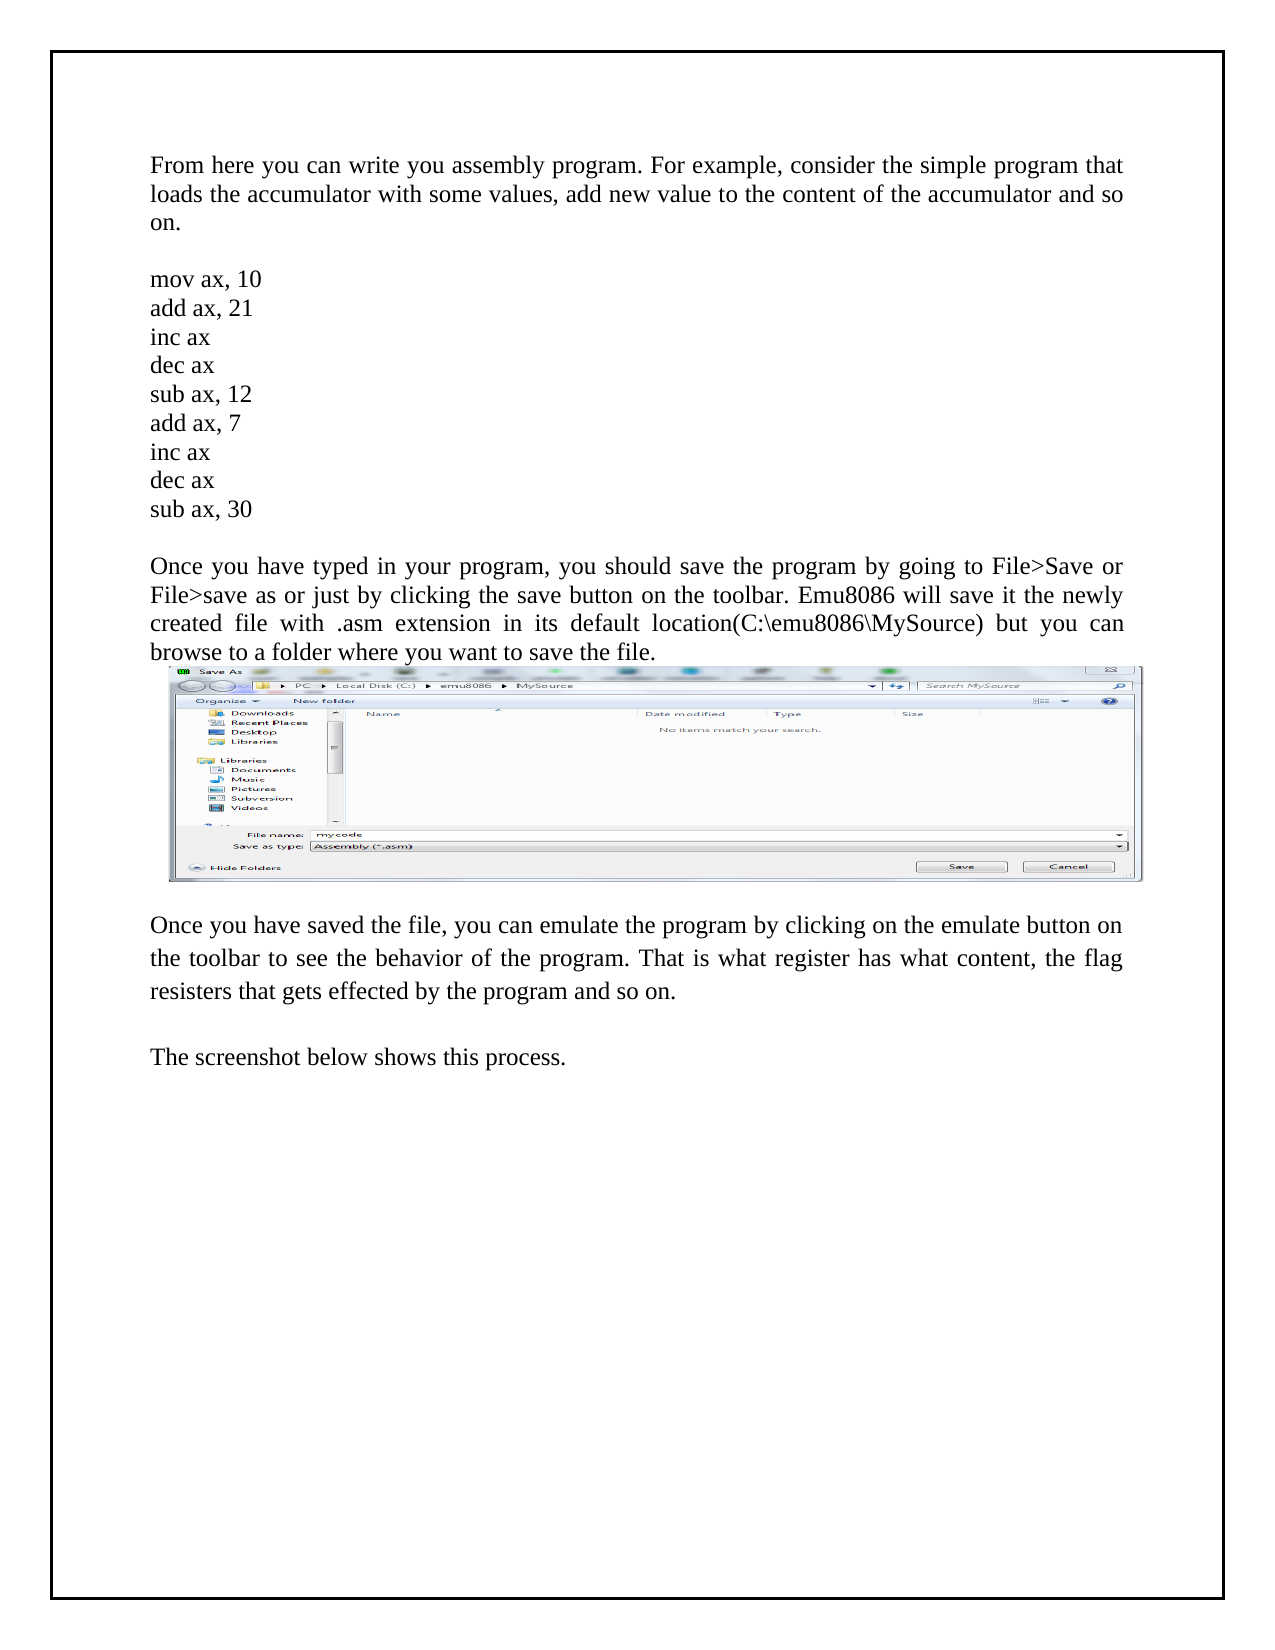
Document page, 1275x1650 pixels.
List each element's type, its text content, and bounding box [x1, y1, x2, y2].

text mov ax, 10 add ax, 21 inc ax dec ax sub ax, 12 add ax, 7 inc ax dec ax sub ax, 30 [150, 264, 1125, 551]
text The screenshot below shows this process. [150, 1009, 1125, 1071]
text From here you can write you assembly program. For example, consider the simple program that loads the accumulator with some values, add new value to the content of the accumulator and so on. [150, 150, 1125, 264]
text Once you have typed in your program, you should save the program by going to File>Save or File>save as or just by clicking the save button on the toolbar. Emu8086 will save it the newly created file with .asm extension in its default location(C:\emu8086\MySource) but you can browse to a folder where you want to save the file. [150, 551, 1125, 666]
text Once you have saved the file, you can emulate the program by clicking on the emulate button on the toolbar to see the behavior of the program. That is what register has what content, the flag resisters that gets effected by the program and so on. [150, 910, 1125, 1005]
